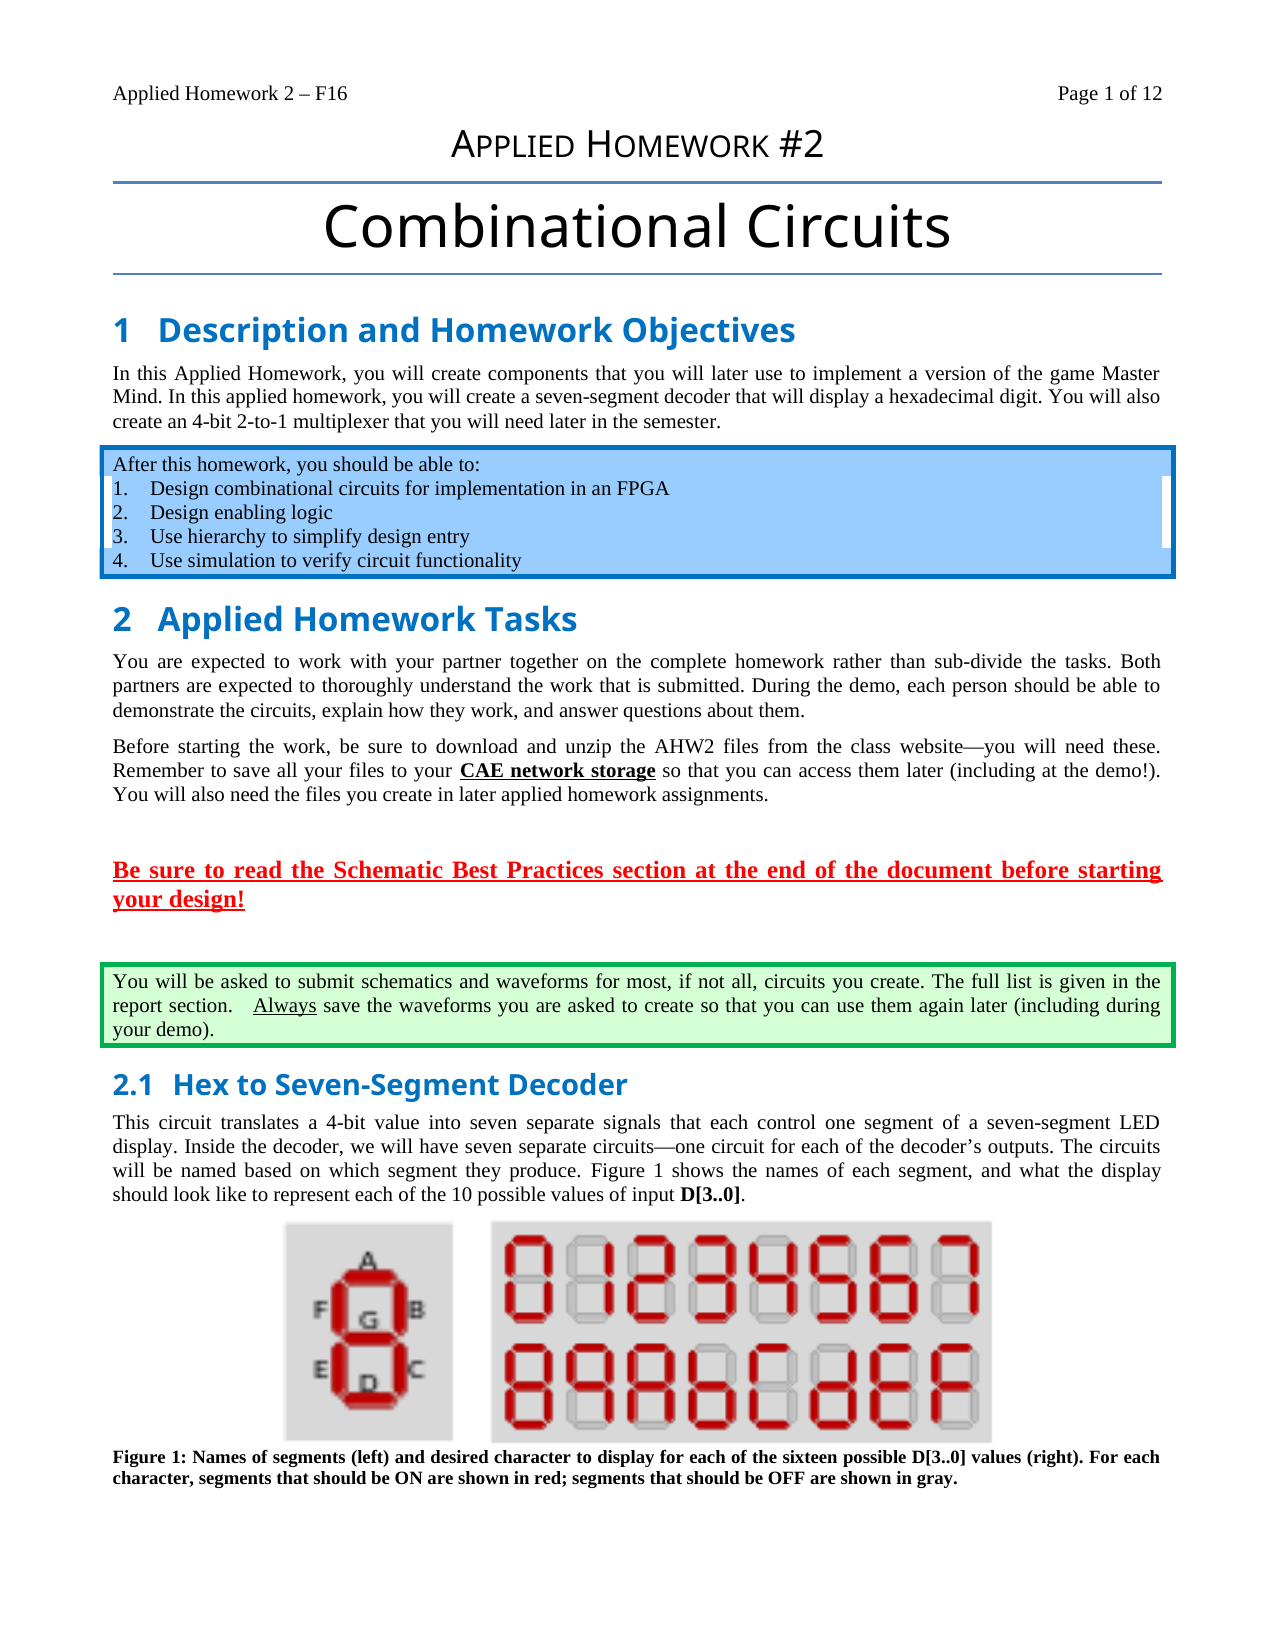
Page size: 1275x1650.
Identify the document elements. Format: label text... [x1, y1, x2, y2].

list Use hierarchy to simplify design entry [112, 524, 1162, 541]
text Be sure to read the Schematic Best Practices section at the end of the document before starting your design! [112, 855, 1162, 880]
text After this homework, you should be able to: [104, 450, 1171, 476]
text Before starting the work, be sure to download and unzip the AHW2 files from the class website—you will need these. Remember to save all your files to your CAE network storage so that you can access them later (including at the demo!). You will also need the files you create in later applied homework assignments. [112, 734, 1162, 806]
title Applied Homework #2 [112, 118, 1162, 169]
text In this Applied Homework, you will create components that you will later use to implement a version of the game Master Mind. In this applied homework, you will create a seven-segment decoder that will display a hexadecimal digit. You will also create an 4-bit 2-to-1 multiplexer that you will need later in the semester. [112, 360, 1162, 433]
text You are expected to work with your partner together on the complete homework rather than sub-divide the tasks. Both partners are expected to thoroughly understand the work that is submitted. During the demo, each person should be able to demonstrate the circuits, explain how they work, and answer questions about them. [112, 649, 1162, 722]
list Design combinational circuits for implementation in an FPGA [112, 476, 1162, 500]
list Design enabling logic [112, 500, 1162, 524]
text You will be asked to submit schematics and waveforms for most, if not all, circuits you create. The full list is given in the report section. Always save the waveforms you are asked to create so that you can use them again later (including during your demo). [104, 967, 1171, 1043]
text Be sure to read the Schematic Best Practices section at the end of the document before starting your design! [112, 881, 1162, 913]
subtitle Hex to Seven-Segment Decoder [112, 1064, 1162, 1104]
text Figure 1: Names of segments (left) and desired character to display for each of the sixteen possible D[3..0] values (right). For each character, segments that should be ON are shown in red; segments that should be OFF are shown in gray. [112, 1446, 1162, 1489]
text This circuit translates a 4-bit value into seven separate signals that each control one segment of a seven-segment LED display. Inside the decoder, we will have seven separate circuits—one circuit for each of the decoder’s outputs. The circuits will be named based on which segment they produce. Figure 1 shows the names of each segment, and what the display should look like to represent each of the 10 possible values of input D[3..0]. [112, 1110, 1162, 1206]
list Use simulation to verify circuit functionality [104, 541, 1171, 574]
subtitle Description and Homework Objectives [112, 307, 1162, 352]
title Combinational Circuits [112, 182, 1162, 275]
subtitle Applied Homework Tasks [112, 596, 1162, 641]
